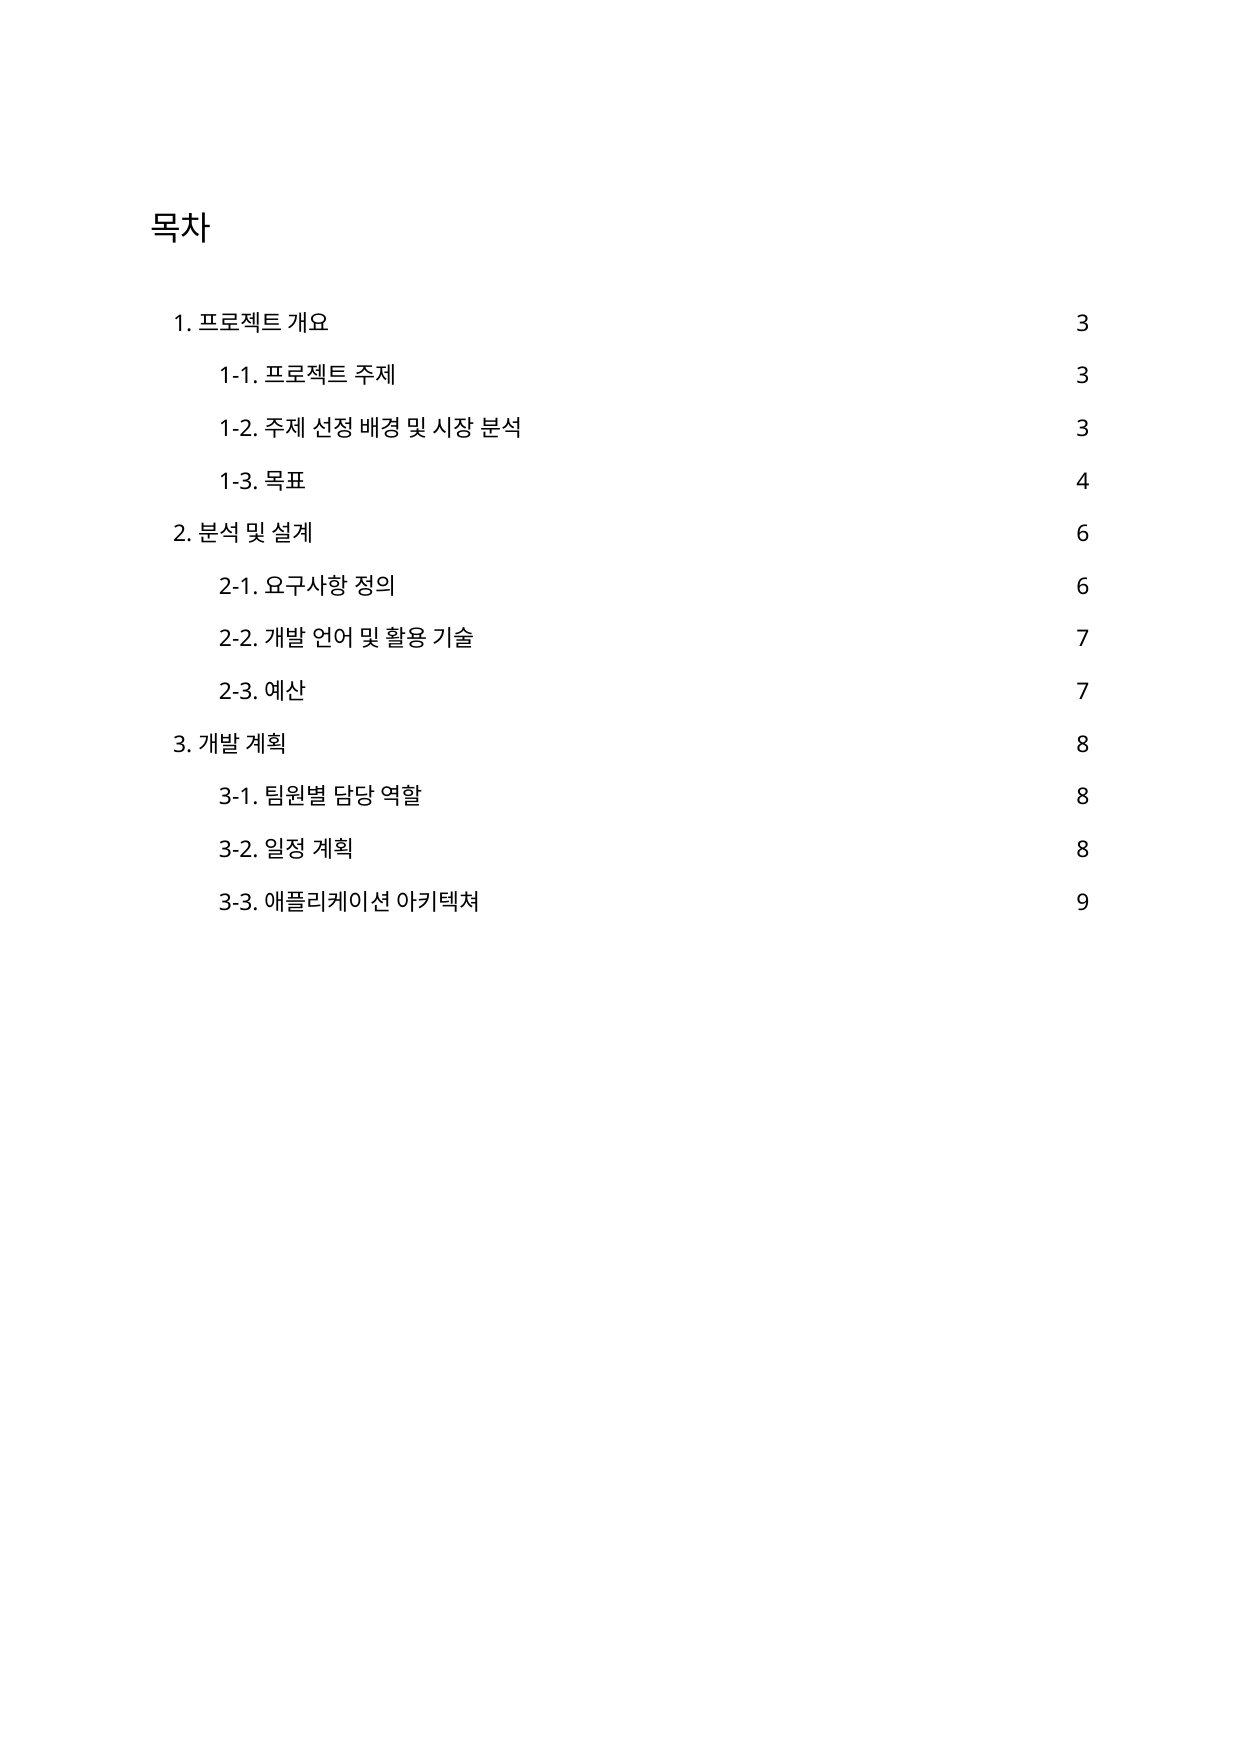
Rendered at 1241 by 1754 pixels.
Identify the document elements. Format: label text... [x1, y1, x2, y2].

text 목차 [150, 202, 1090, 250]
